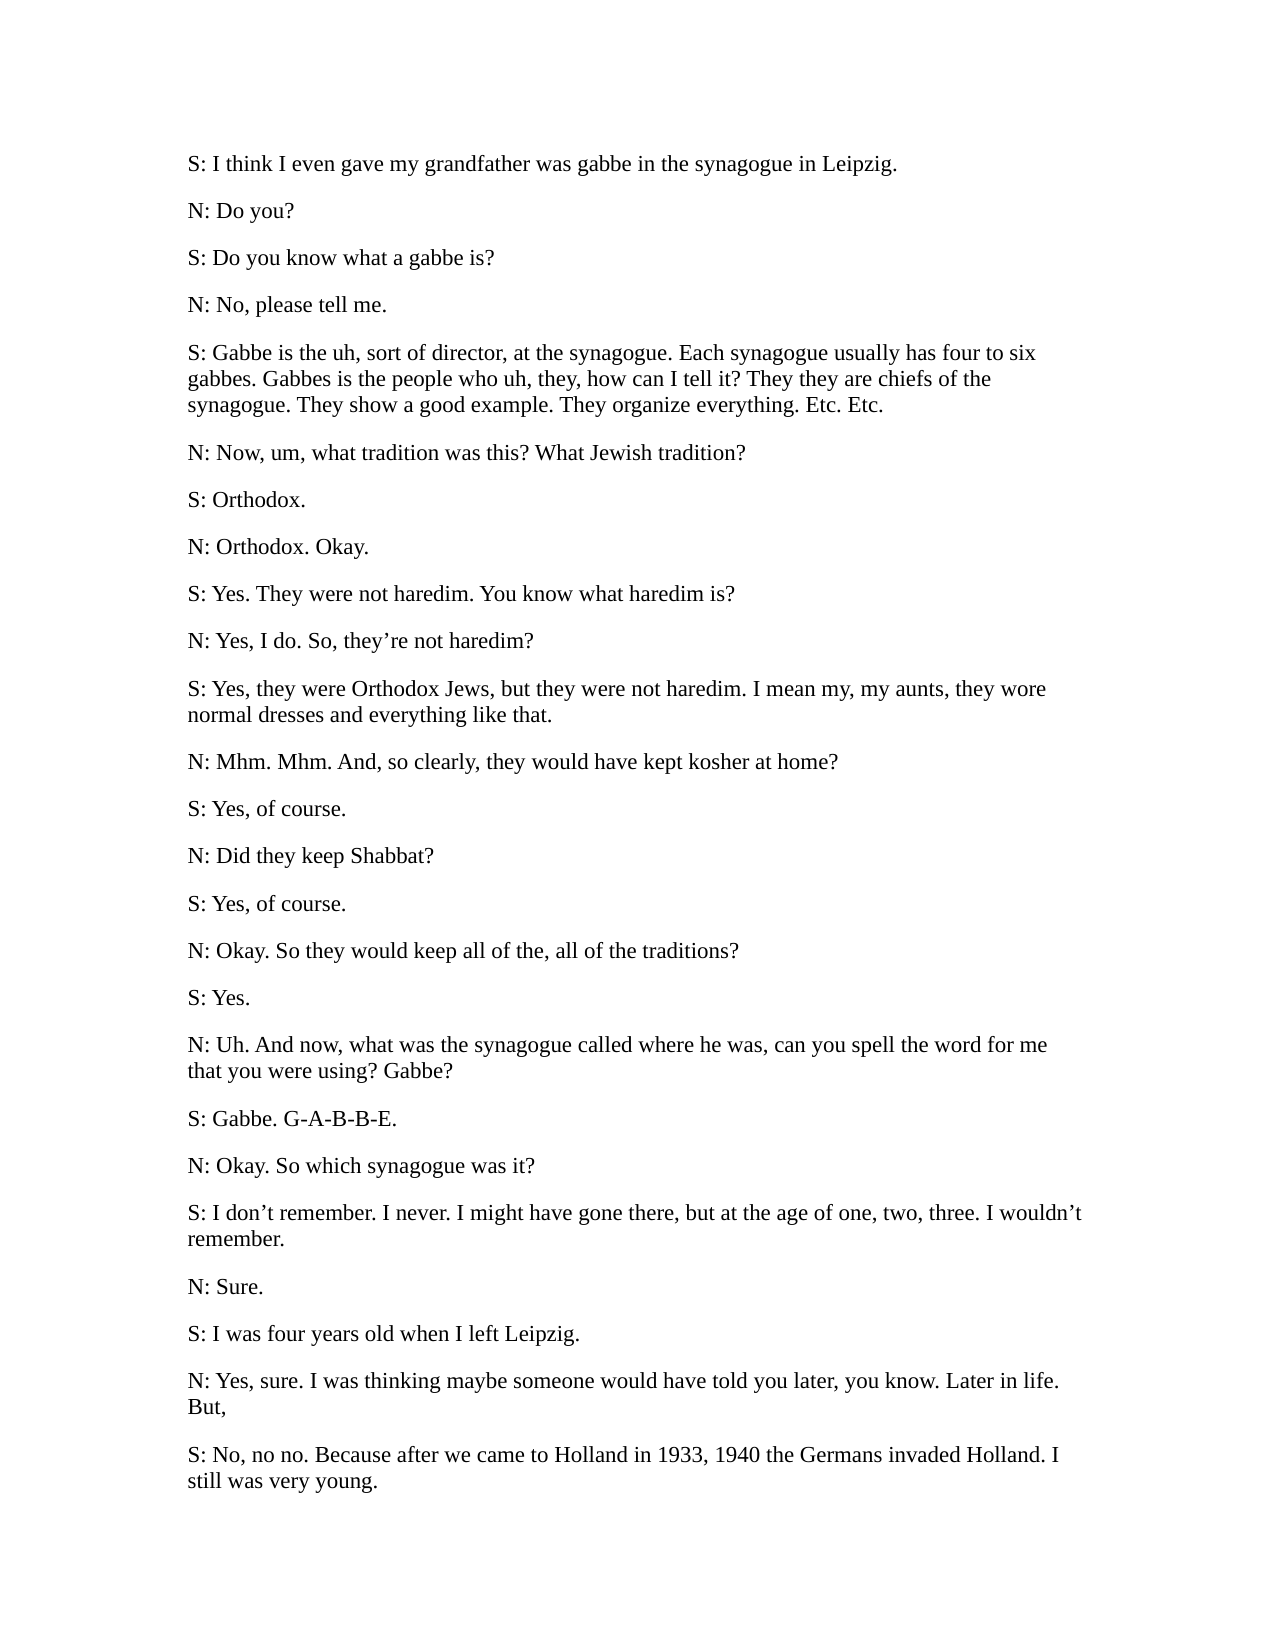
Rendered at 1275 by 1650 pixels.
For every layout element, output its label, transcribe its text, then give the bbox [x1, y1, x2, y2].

text S: Gabbe. G-A-B-B-E. [187, 1105, 1087, 1131]
text S: Yes, of course. [187, 795, 1087, 822]
text N: Uh. And now, what was the synagogue called where he was, can you spell the word for me that you were using? Gabbe? [187, 1031, 1087, 1084]
text S: No, no no. Because after we came to Holland in 1933, 1940 the Germans invaded Holland. I still was very young. [187, 1441, 1087, 1493]
text N: Yes, sure. I was thinking maybe someone would have told you later, you know. Later in life. But, [187, 1367, 1087, 1420]
text S: I don’t remember. I never. I might have gone there, but at the age of one, two, three. I wouldn’t remember. [187, 1199, 1087, 1252]
text S: I was four years old when I left Leipzig. [187, 1320, 1087, 1346]
text N: Okay. So which synagogue was it? [187, 1152, 1087, 1178]
text N: Yes, I do. So, they’re not haredim? [187, 627, 1087, 654]
text S: Yes. [187, 984, 1087, 1010]
text N: Now, um, what tradition was this? What Jewish tradition? [187, 439, 1087, 465]
text N: Do you? [187, 197, 1087, 223]
text S: Gabbe is the uh, sort of director, at the synagogue. Each synagogue usually has four to six gabbes. Gabbes is the people who uh, they, how can I tell it? They they are chiefs of the synagogue. They show a good example. They organize everything. Etc. Etc. [187, 339, 1087, 418]
text N: Did they keep Shabbat? [187, 842, 1087, 869]
text N: Mhm. Mhm. And, so clearly, they would have kept kosher at home? [187, 748, 1087, 774]
text S: Orthodox. [187, 486, 1087, 512]
text S: I think I even gave my grandfather was gabbe in the synagogue in Leipzig. [187, 150, 1087, 176]
text S: Yes. They were not haredim. You know what haredim is? [187, 580, 1087, 607]
text N: Okay. So they would keep all of the, all of the traditions? [187, 937, 1087, 963]
text N: Sure. [187, 1273, 1087, 1299]
text S: Do you know what a gabbe is? [187, 244, 1087, 271]
text S: Yes, of course. [187, 890, 1087, 916]
text N: No, please tell me. [187, 292, 1087, 318]
text S: Yes, they were Orthodox Jews, but they were not haredim. I mean my, my aunts, they wore normal dresses and everything like that. [187, 674, 1087, 727]
text N: Orthodox. Okay. [187, 533, 1087, 559]
